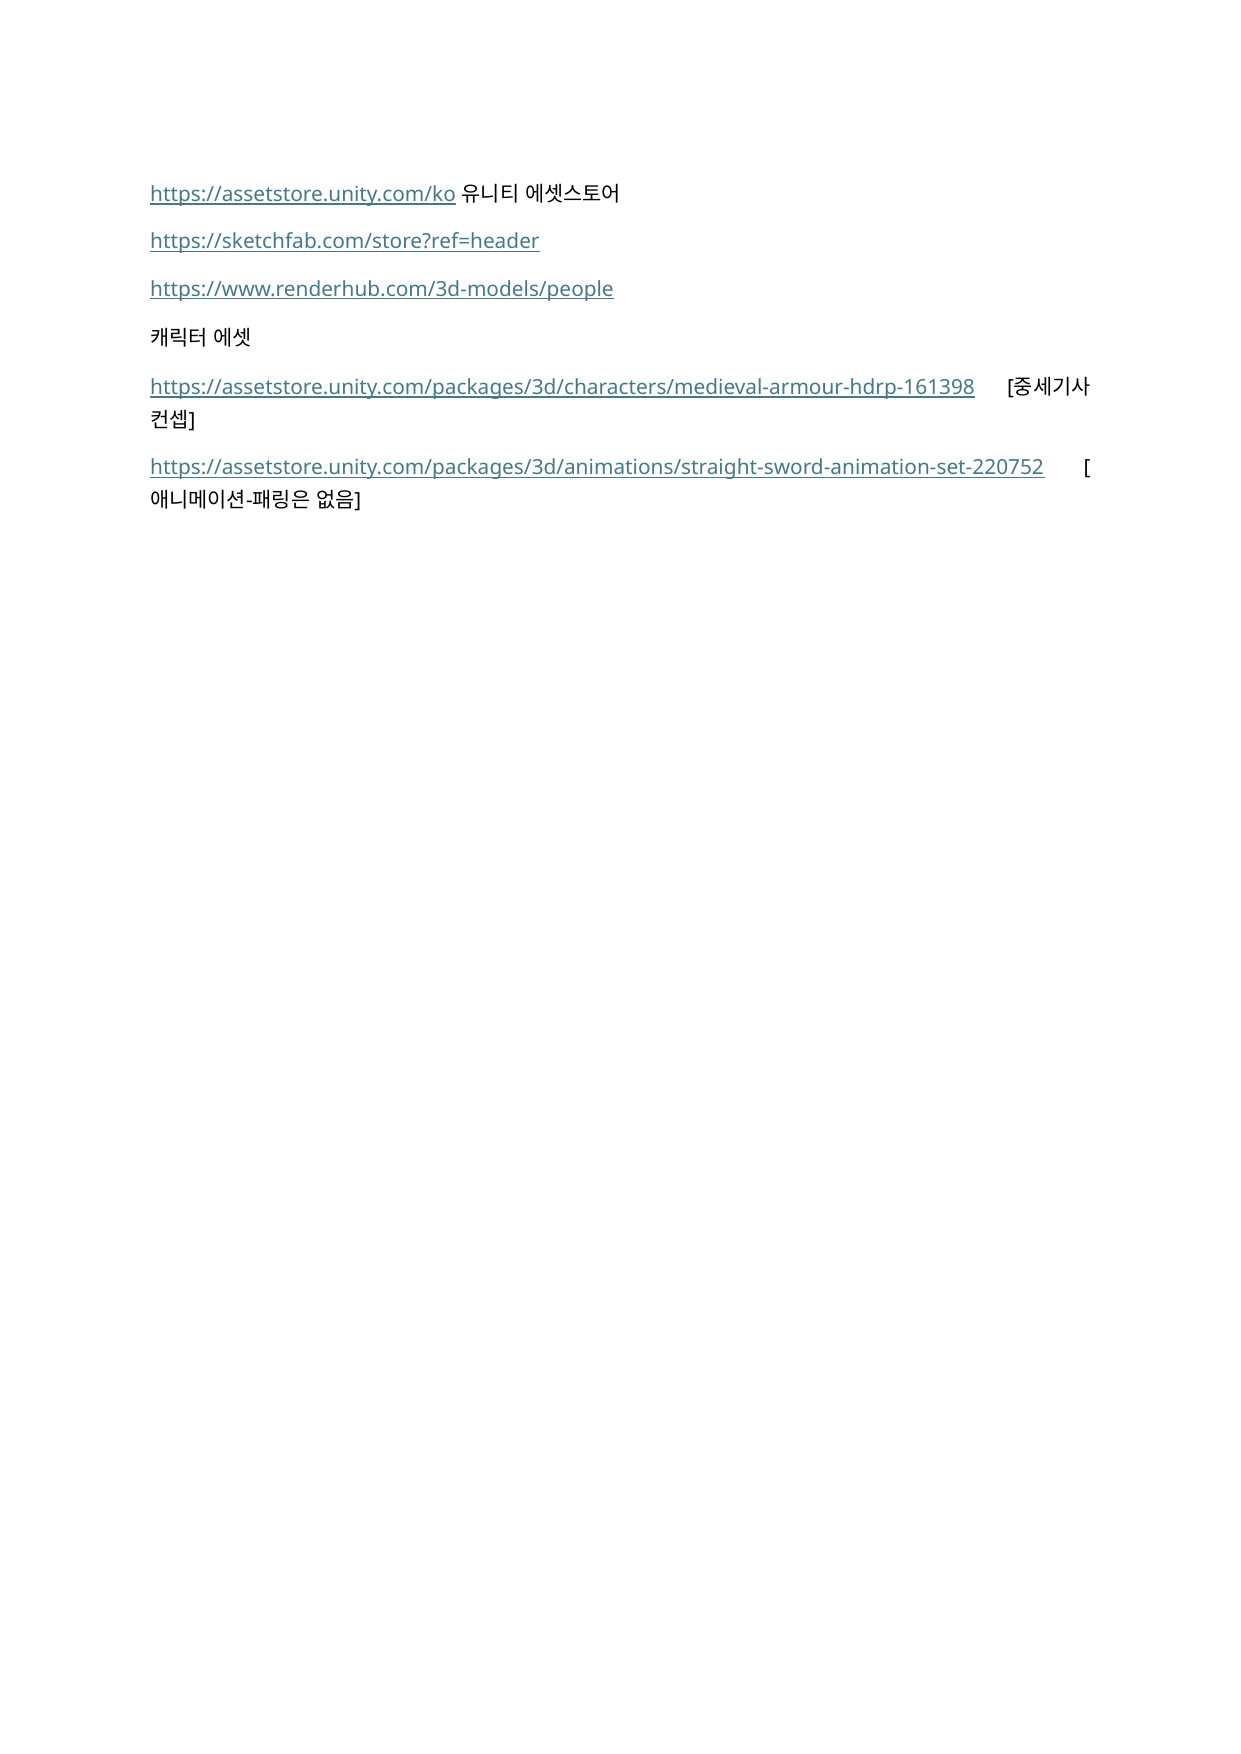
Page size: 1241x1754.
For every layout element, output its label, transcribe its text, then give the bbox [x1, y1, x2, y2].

text 캐릭터 에셋 [150, 321, 1090, 351]
text https://assetstore.unity.com/packages/3d/animations/straight-sword-animation-set-220752 [애니메이션-패링은 없음] [150, 452, 1090, 514]
text https://assetstore.unity.com/packages/3d/characters/medieval-armour-hdrp-161398 [중세기사 컨셉] [150, 370, 1090, 433]
text https://assetstore.unity.com/ko 유니티 에셋스토어 [150, 177, 1090, 207]
text https://www.renderhub.com/3d-models/people [150, 274, 1090, 302]
text https://sketchfab.com/store?ref=header [150, 227, 1090, 255]
